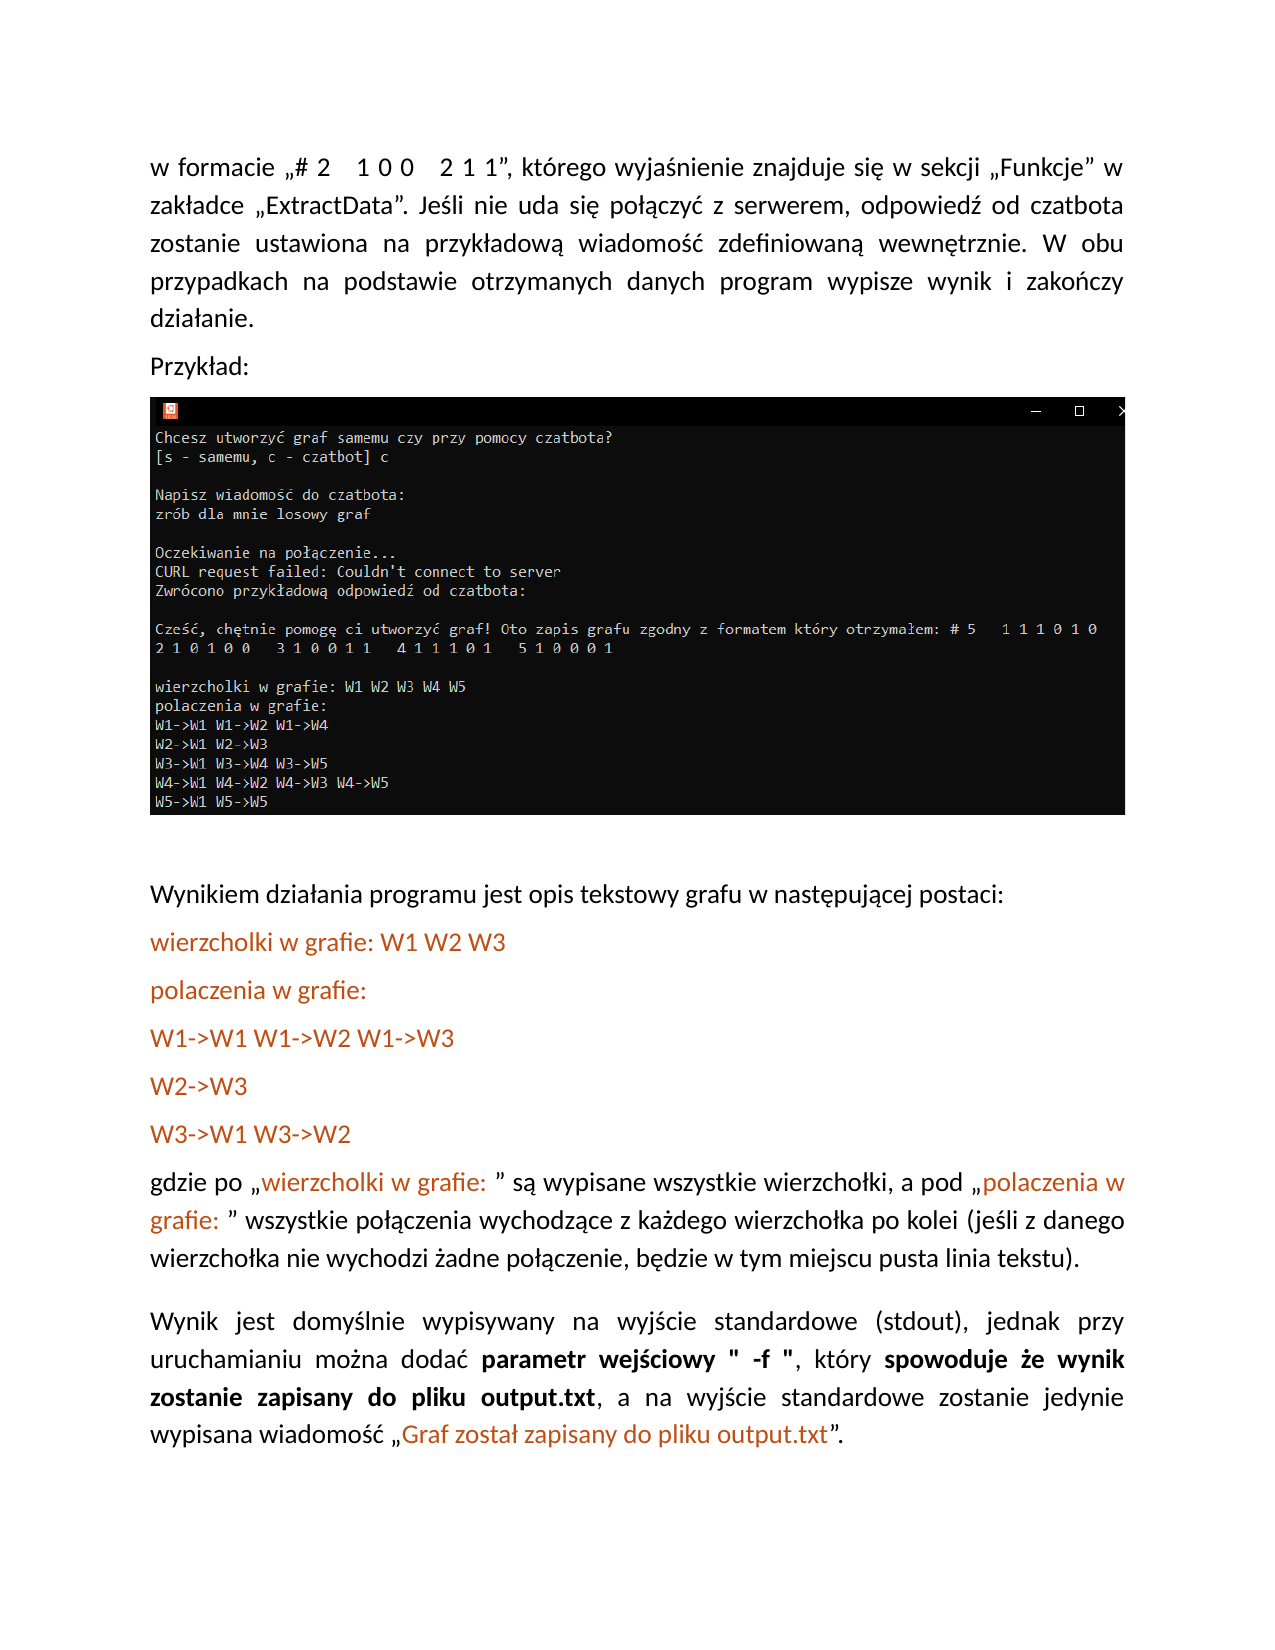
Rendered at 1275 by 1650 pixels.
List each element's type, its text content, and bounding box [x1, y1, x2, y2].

text Wynik jest domyślnie wypisywany na wyjście standardowe (stdout), jednak przy uruchamianiu można dodać parametr wejściowy " -f ", który spowoduje że wynik zostanie zapisany do pliku output.txt, a na wyjście standardowe zostanie jedynie wypisana wiadomość „Graf został zapisany do pliku output.txt”. [150, 1304, 1125, 1451]
picture [150, 397, 1125, 815]
text W2->W3 [150, 1069, 1125, 1102]
text gdzie po „wierzcholki w grafie: ” są wypisane wszystkie wierzchołki, a pod „polaczenia w grafie: ” wszystkie połączenia wychodzące z każdego wierzchołka po kolei (jeśli z danego wierzchołka nie wychodzi żadne połączenie, będzie w tym miejscu pusta linia tekstu). [150, 1165, 1125, 1274]
text W3->W1 W3->W2 [150, 1117, 1125, 1150]
text Wynikiem działania programu jest opis tekstowy grafu w następującej postaci: [150, 878, 1125, 911]
text Przykład: [150, 349, 1125, 383]
text wierzcholki w grafie: W1 W2 W3 [150, 926, 1125, 959]
text W1->W1 W1->W2 W1->W3 [150, 1021, 1125, 1054]
text polaczenia w grafie: [150, 973, 1125, 1007]
